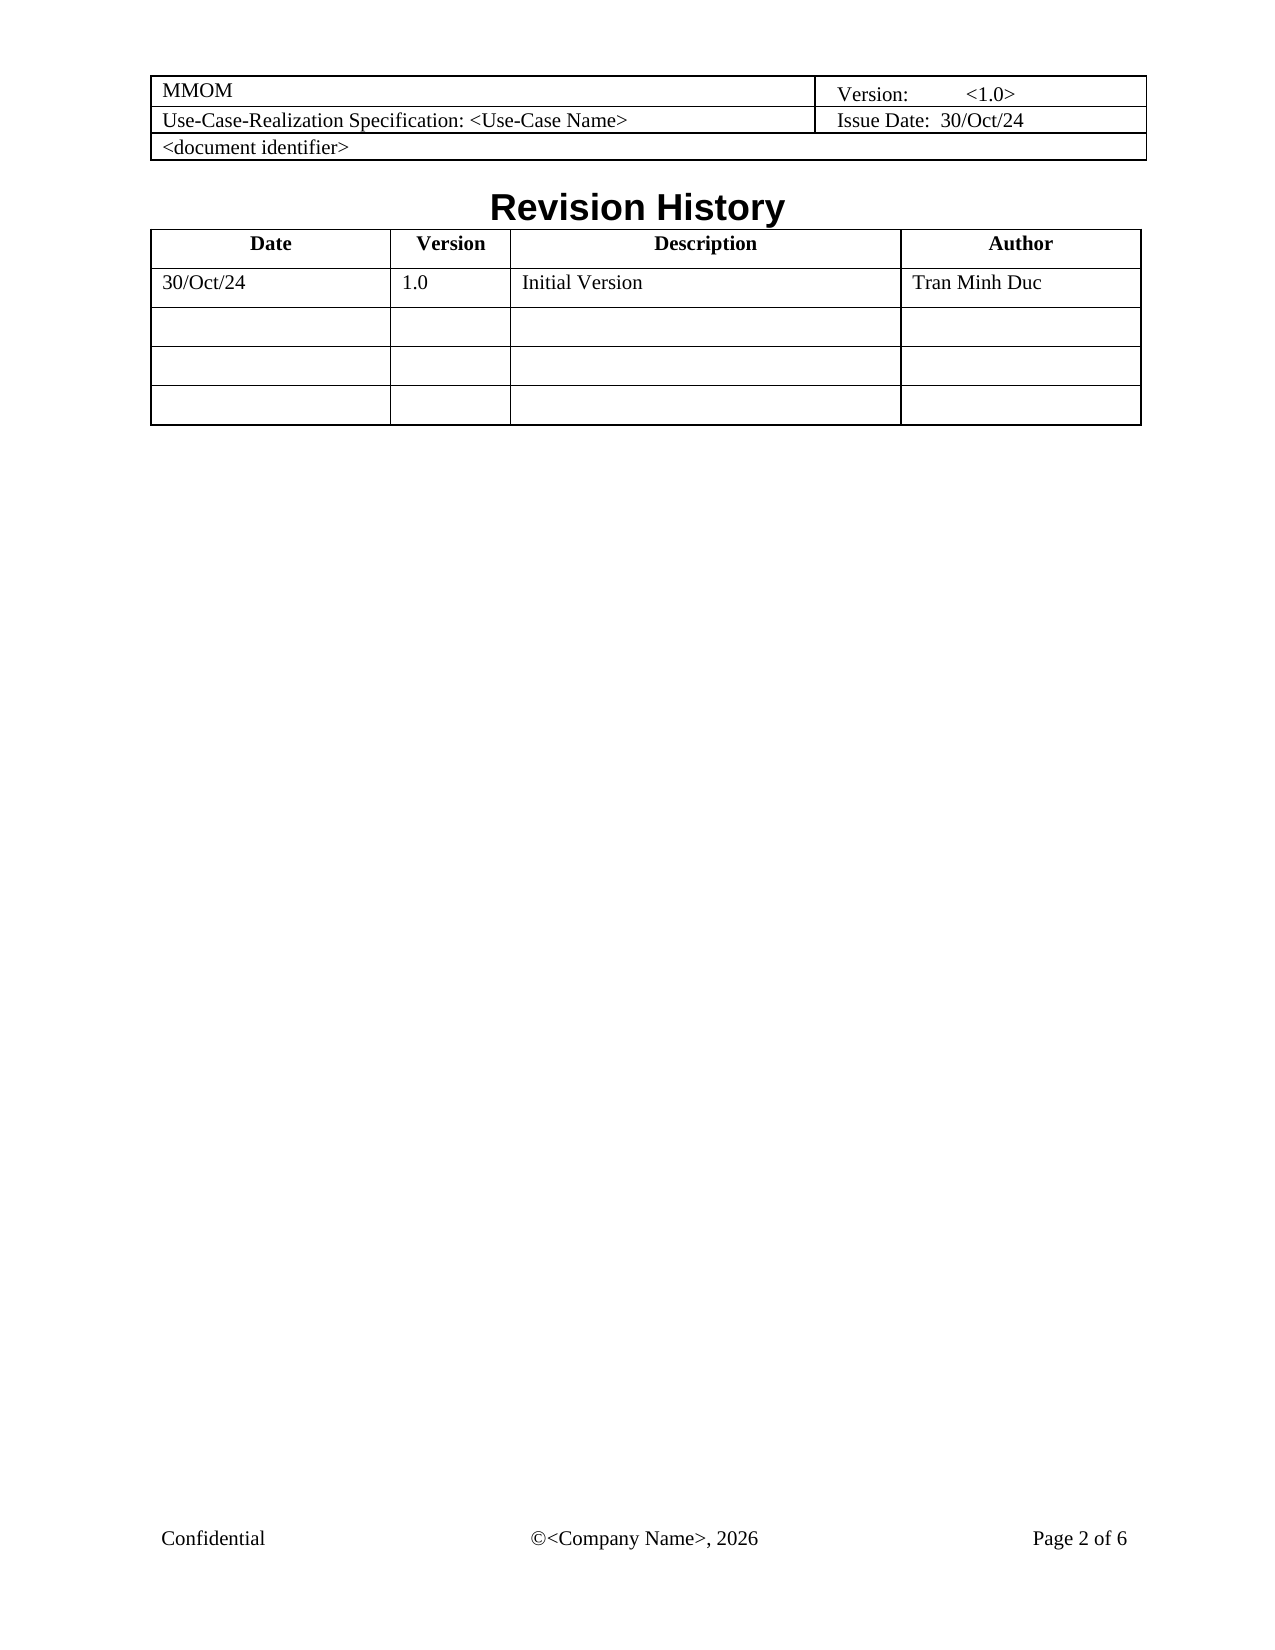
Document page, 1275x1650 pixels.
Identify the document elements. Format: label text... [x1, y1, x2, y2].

table_cell [391, 347, 510, 385]
table_cell [511, 308, 900, 346]
table_cell [152, 386, 390, 424]
table_header Version [391, 230, 510, 268]
table_header Author [902, 230, 1140, 268]
table_header Date [152, 230, 390, 268]
table_cell 30/Oct/24 [152, 269, 390, 307]
table_cell [391, 386, 510, 424]
table_cell Initial Version [511, 269, 900, 307]
table_cell [902, 347, 1140, 385]
table_header Description [511, 230, 900, 268]
table_cell [152, 308, 390, 346]
table_cell Tran Minh Duc [902, 269, 1140, 307]
table_cell [902, 386, 1140, 424]
table_cell [511, 347, 900, 385]
table_cell [902, 308, 1140, 346]
table_cell 1.0 [391, 269, 510, 307]
table_cell [152, 347, 390, 385]
table_cell [511, 386, 900, 424]
table_cell [391, 308, 510, 346]
title Revision History [150, 185, 1125, 228]
